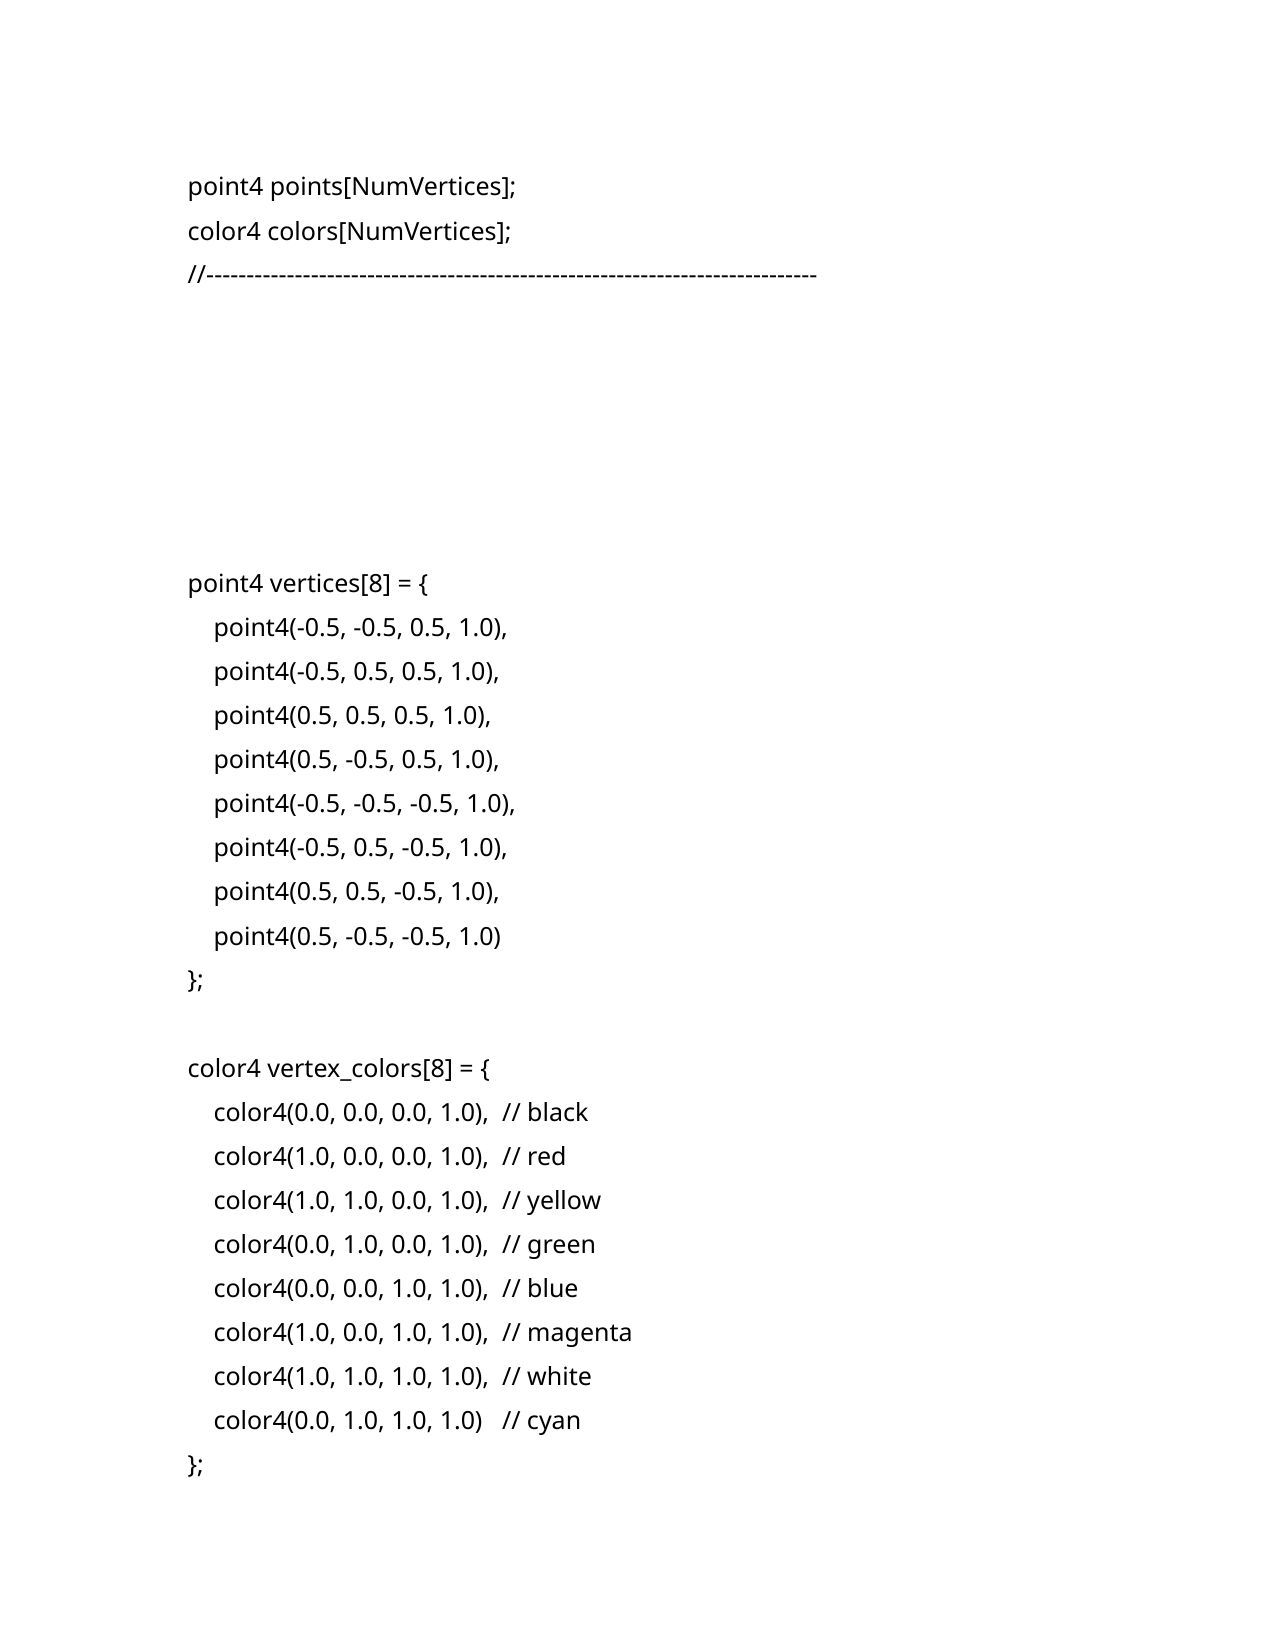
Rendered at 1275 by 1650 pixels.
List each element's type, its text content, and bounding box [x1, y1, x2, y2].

text point4(-0.5, -0.5, -0.5, 1.0), [187, 781, 1087, 825]
text point4(0.5, -0.5, -0.5, 1.0) [187, 913, 1087, 957]
text color4(0.0, 0.0, 0.0, 1.0), // black [187, 1089, 1087, 1133]
text point4(0.5, 0.5, -0.5, 1.0), [187, 869, 1087, 913]
text color4(1.0, 0.0, 0.0, 1.0), // red [187, 1133, 1087, 1177]
text point4(0.5, 0.5, 0.5, 1.0), [187, 693, 1087, 737]
text color4 colors[NumVertices]; [187, 208, 1087, 252]
text color4(0.0, 1.0, 0.0, 1.0), // green [187, 1222, 1087, 1266]
text color4(0.0, 0.0, 1.0, 1.0), // blue [187, 1266, 1087, 1310]
text color4(1.0, 0.0, 1.0, 1.0), // magenta [187, 1310, 1087, 1354]
text //---------------------------------------------------------------------------- [187, 252, 1087, 296]
text point4(-0.5, 0.5, -0.5, 1.0), [187, 825, 1087, 869]
text color4(1.0, 1.0, 0.0, 1.0), // yellow [187, 1177, 1087, 1222]
text point4(-0.5, -0.5, 0.5, 1.0), [187, 605, 1087, 649]
text point4 vertices[8] = { [187, 561, 1087, 605]
text color4 vertex_colors[8] = { [187, 1045, 1087, 1089]
text }; [187, 957, 1087, 1001]
text color4(1.0, 1.0, 1.0, 1.0), // white [187, 1354, 1087, 1398]
text point4(0.5, -0.5, 0.5, 1.0), [187, 737, 1087, 781]
text color4(0.0, 1.0, 1.0, 1.0) // cyan [187, 1398, 1087, 1442]
text }; [187, 1442, 1087, 1486]
text point4 points[NumVertices]; [187, 164, 1087, 208]
text point4(-0.5, 0.5, 0.5, 1.0), [187, 649, 1087, 693]
